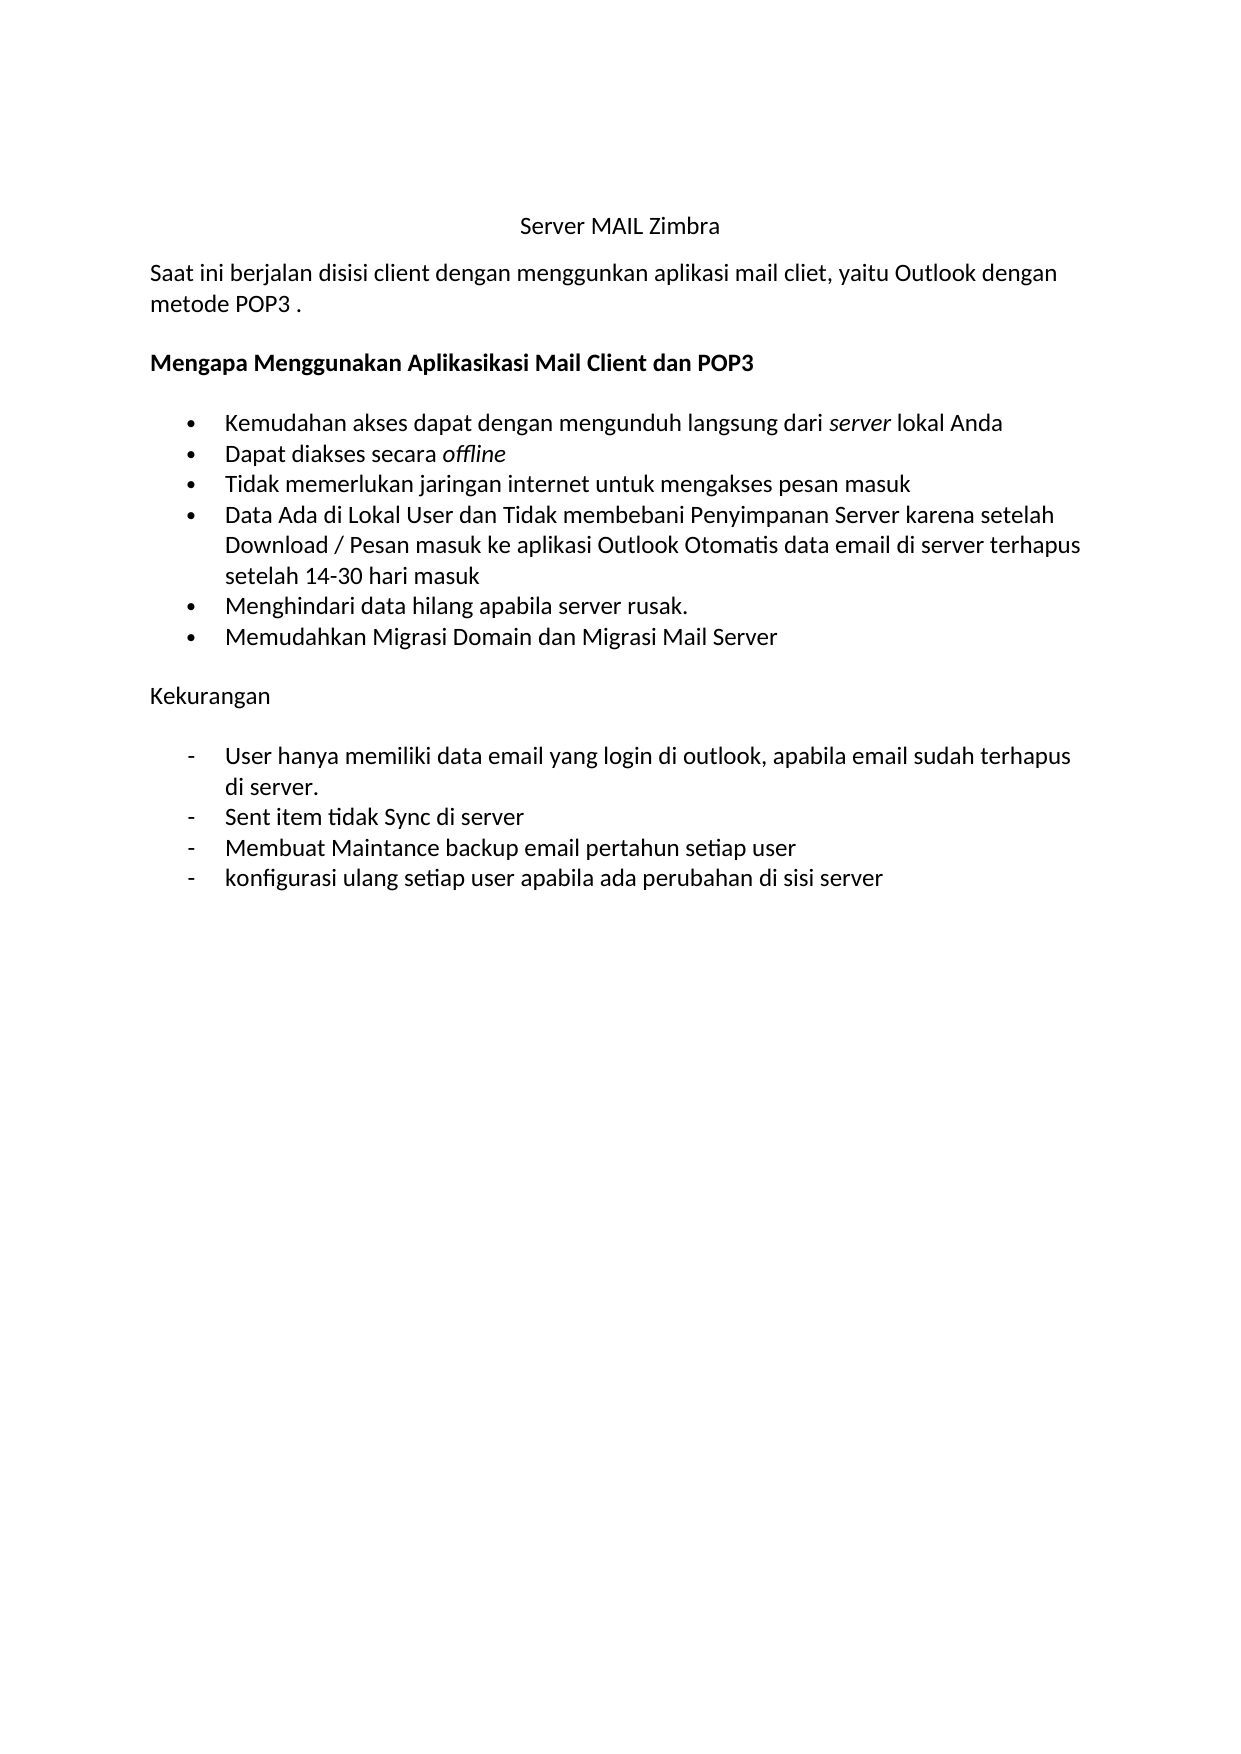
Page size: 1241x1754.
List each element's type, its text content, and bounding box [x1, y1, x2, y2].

list Kemudahan akses dapat dengan mengunduh langsung dari server lokal Anda [187, 407, 1090, 438]
list Membuat Maintance backup email pertahun setiap user [187, 832, 1090, 862]
text Mengapa Menggunakan Aplikasikasi Mail Client dan POP3 [150, 347, 1090, 378]
list Memudahkan Migrasi Domain dan Migrasi Mail Server [187, 621, 1090, 651]
list Dapat diakses secara offline [187, 438, 1090, 468]
list Data Ada di Lokal User dan Tidak membebani Penyimpanan Server karena setelah Download / Pesan masuk ke aplikasi Outlook Otomatis data email di server terhapus setelah 14-30 hari masuk [187, 499, 1090, 590]
list Menghindari data hilang apabila server rusak. [187, 590, 1090, 621]
text Kekurangan [150, 681, 1090, 711]
list Sent item tidak Sync di server [187, 801, 1090, 832]
text Server MAIL Zimbra [150, 210, 1090, 241]
list Tidak memerlukan jaringan internet untuk mengakses pesan masuk [187, 468, 1090, 499]
list konfigurasi ulang setiap user apabila ada perubahan di sisi server [187, 862, 1090, 893]
text Saat ini berjalan disisi client dengan menggunkan aplikasi mail cliet, yaitu Outlook dengan metode POP3 . [150, 257, 1090, 318]
list User hanya memiliki data email yang login di outlook, apabila email sudah terhapus di server. [187, 740, 1090, 801]
